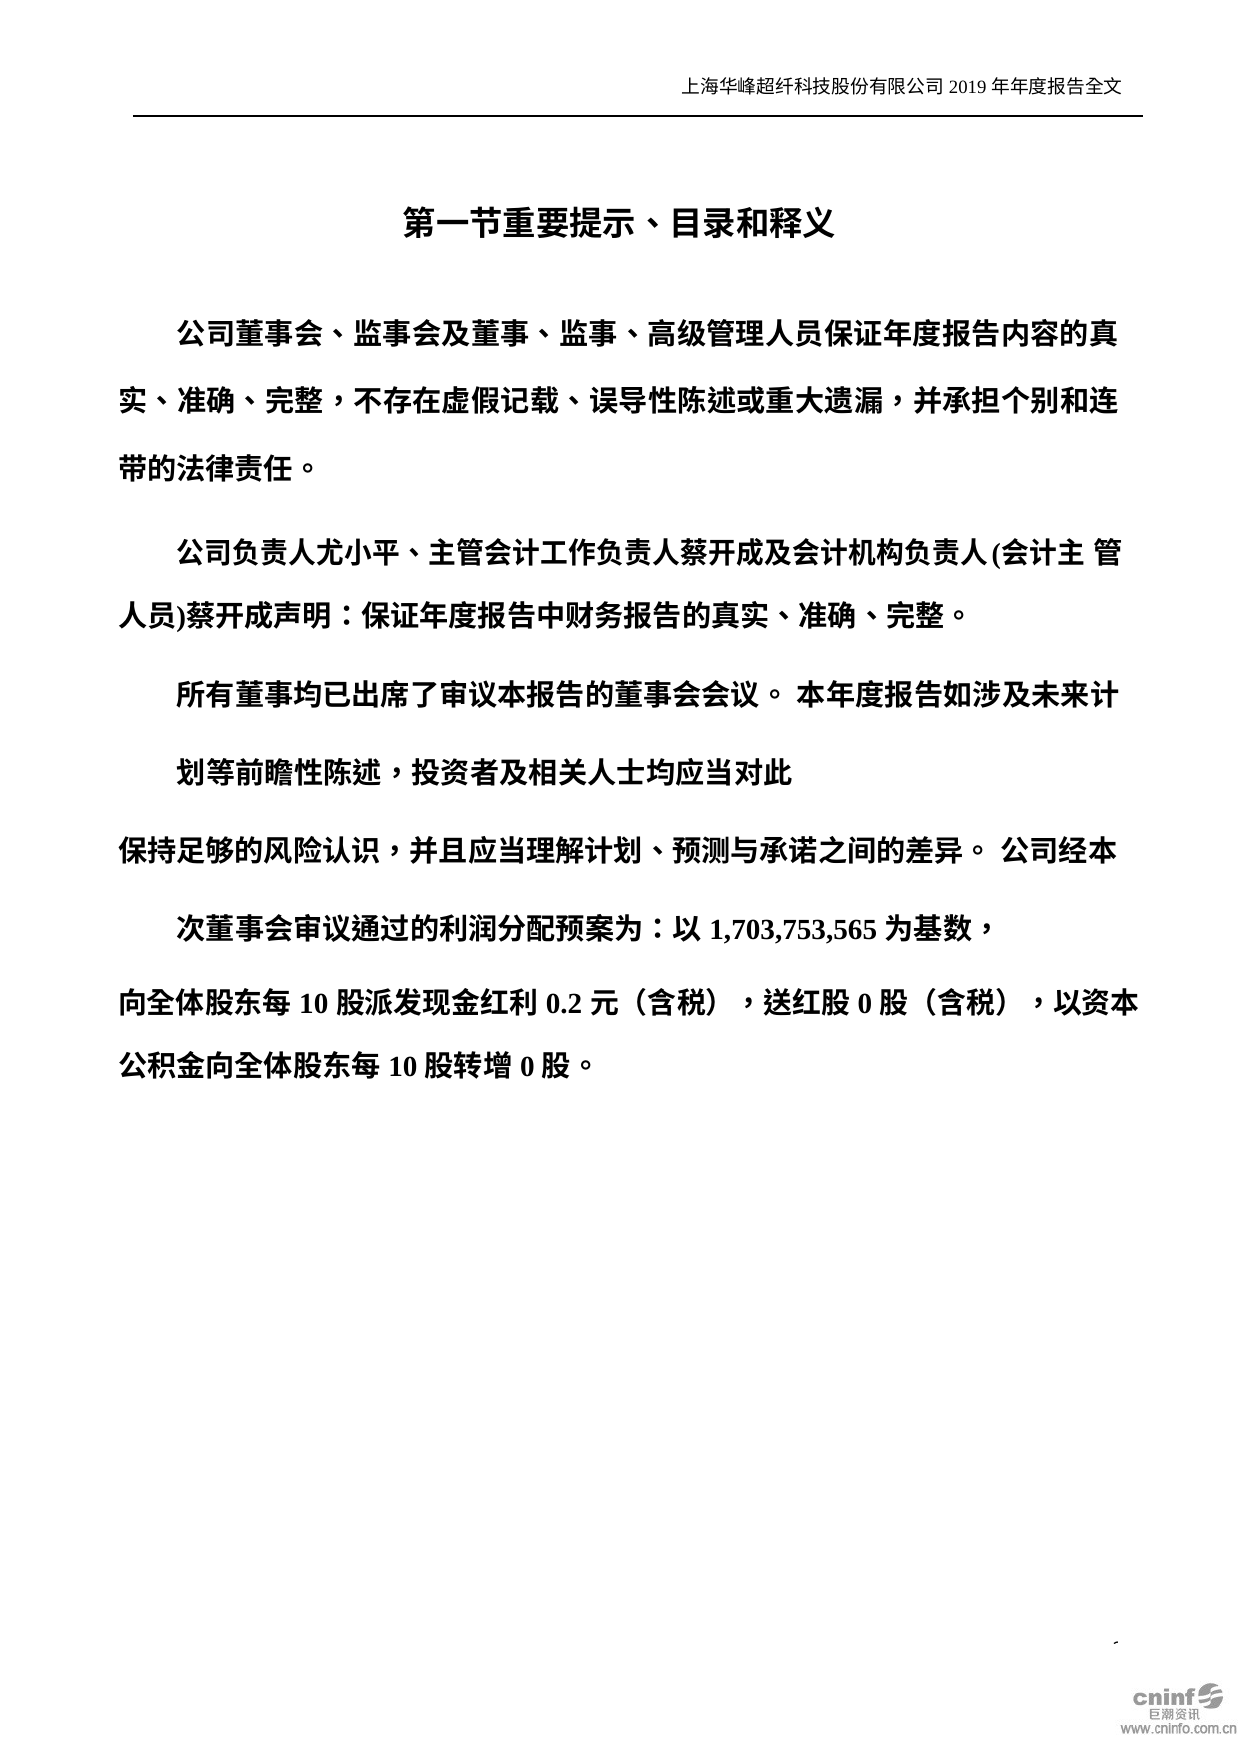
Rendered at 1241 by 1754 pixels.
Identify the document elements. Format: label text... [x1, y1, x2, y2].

text 保持足够的风险认识，并且应当理解计划、预测与承诺之间的差异。 公司经本次董事会审议通过的利润分配预案为：以 1,703,753,565 为基数， [118, 830, 1123, 948]
text 所有董事均已出席了审议本报告的董事会会议。 本年度报告如涉及未来计划等前瞻性陈述，投资者及相关人士均应当对此 [176, 674, 1123, 792]
text 向全体股东每 10 股派发现金红利 0.2 元（含税），送红股 0 股（含税），以资本 [118, 987, 1240, 1021]
text 公司董事会、监事会及董事、监事、高级管理人员保证年度报告内容的真 实、准确、完整，不存在虚假记载、误导性陈述或重大遗漏，并承担个别和连 带的法律责任。 [118, 313, 1122, 488]
text 公司负责人尤小平、主管会计工作负责人蔡开成及会计机构负责人(会计主 管人员)蔡开成声明：保证年度报告中财务报告的真实、准确、完整。 [118, 532, 1122, 635]
picture [1115, 1680, 1240, 1737]
text 公积金向全体股东每 10 股转增 0 股。 [118, 1045, 1123, 1085]
subtitle 第一节重要提示、目录和释义 [403, 200, 1123, 245]
